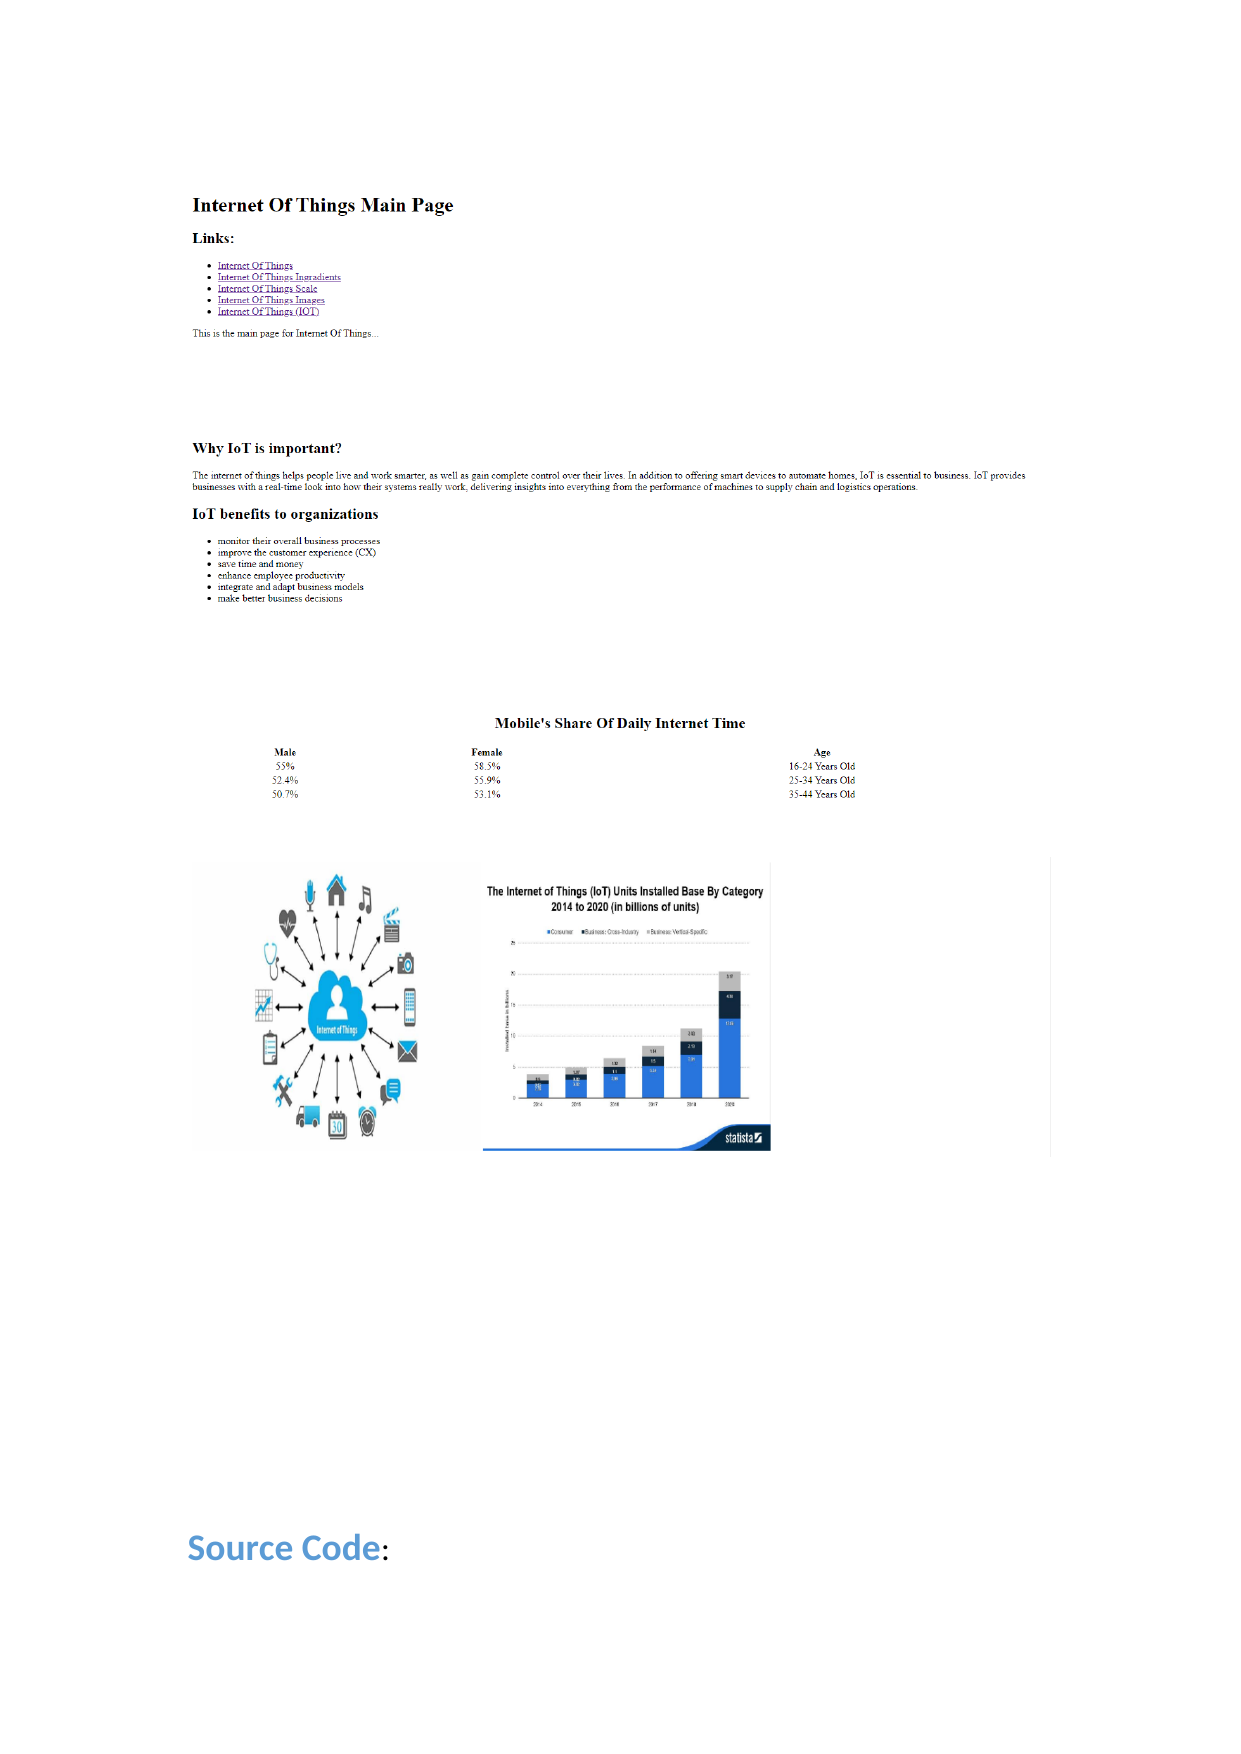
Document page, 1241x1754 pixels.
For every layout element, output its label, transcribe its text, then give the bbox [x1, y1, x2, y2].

text Source Code: [187, 1523, 1053, 1569]
picture [187, 708, 1052, 812]
picture [187, 857, 1051, 1157]
picture [187, 190, 1052, 352]
picture [187, 438, 1052, 617]
